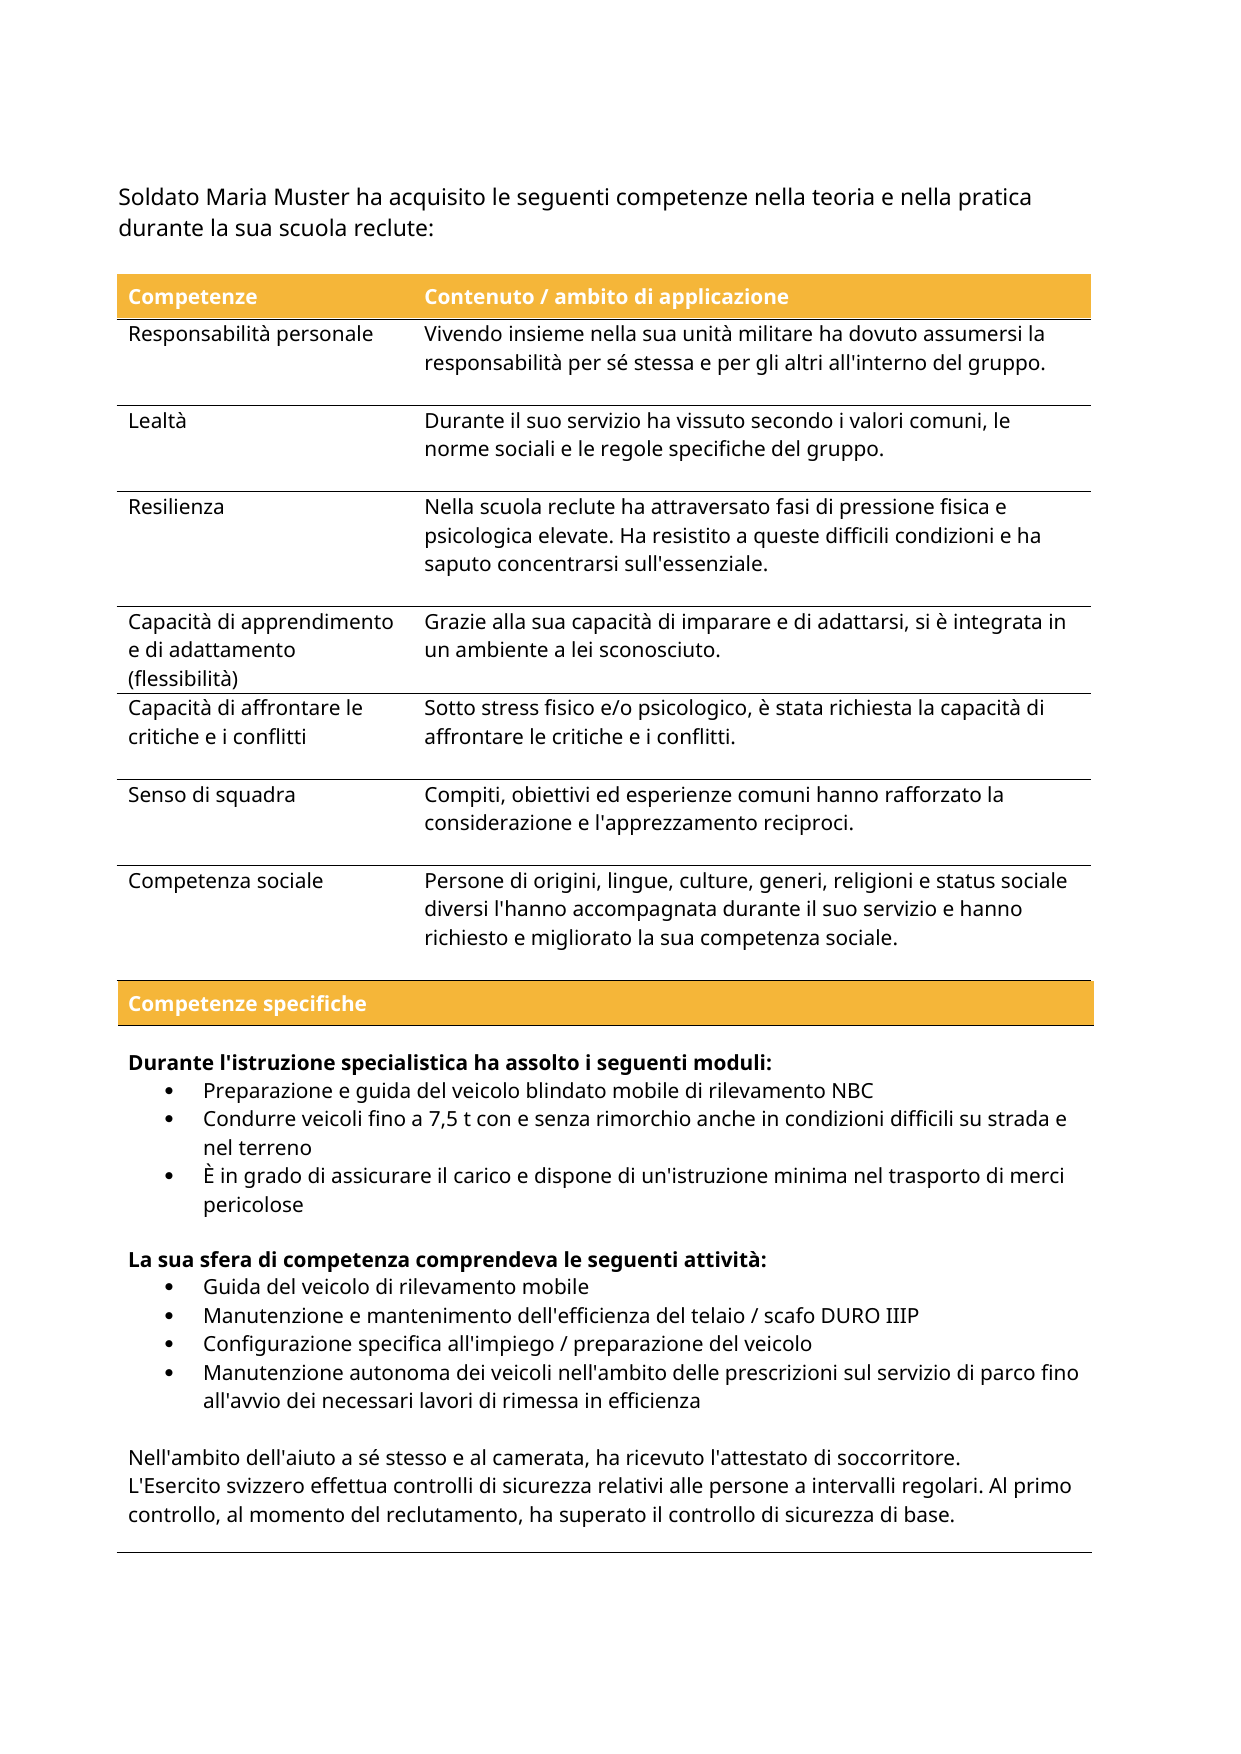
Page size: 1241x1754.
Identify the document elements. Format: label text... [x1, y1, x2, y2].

table_cell Senso di squadra [117, 780, 413, 865]
table_cell Resilienza [117, 492, 413, 606]
text Soldato Maria Muster ha acquisito le seguenti competenze nella teoria e nella pratica durante la sua scuola reclute: [118, 181, 1122, 243]
table_cell Competenza sociale [117, 866, 413, 980]
table_cell Nella scuola reclute ha attraversato fasi di pressione fisica e psicologica elevate. Ha resistito a queste difficili condizioni e ha saputo concentrarsi sull'essenziale. [413, 492, 1091, 606]
table_header Durante l'istruzione specialistica ha assolto i seguenti moduli: Preparazione e guida del veicolo blindato mobile di rilevamento NBC Condurre veicoli fino a 7,5 t con e senza rimorchio anche in condizioni difficili su strada e nel terreno È in grado di assicurare il carico e dispone di un'istruzione minima nel trasporto di merci pericolose La sua sfera di competenza comprendeva le seguenti attività: Guida del veicolo di rilevamento mobile Manutenzione e mantenimento dell'efficienza del telaio / scafo DURO IIIP Configurazione specifica all'impiego / preparazione del veicolo Manutenzione autonoma dei veicoli nell'ambito delle prescrizioni sul servizio di parco fino all'avvio dei necessari lavori di rimessa in efficienza Nell'ambito dell'aiuto a sé stesso e al camerata, ha ricevuto l'attestato di soccorritore. L'Esercito svizzero effettua controlli di sicurezza relativi alle persone a intervalli regolari. Al primo controllo, al momento del reclutamento, ha superato il controllo di sicurezza di base. [117, 1049, 1092, 1552]
table_cell Lealtà [117, 406, 413, 491]
table_cell Responsabilità personale [117, 320, 413, 405]
table_header Contenuto / ambito di applicazione [413, 274, 1091, 318]
table_cell Persone di origini, lingue, culture, generi, religioni e status sociale diversi l'hanno accompagnata durante il suo servizio e hanno richiesto e migliorato la sua competenza sociale. [413, 866, 1091, 980]
table_cell Grazie alla sua capacità di imparare e di adattarsi, si è integrata in un ambiente a lei sconosciuto. [413, 607, 1091, 692]
table_cell Compiti, obiettivi ed esperienze comuni hanno rafforzato la considerazione e l'apprezzamento reciproci. [413, 780, 1091, 865]
table_cell Durante il suo servizio ha vissuto secondo i valori comuni, le norme sociali e le regole specifiche del gruppo. [413, 406, 1091, 491]
table_cell Sotto stress fisico e/o psicologico, è stata richiesta la capacità di affrontare le critiche e i conflitti. [413, 694, 1091, 779]
table_header Competenze specifiche [118, 981, 1094, 1025]
table_cell Capacità di apprendimento e di adattamento (flessibilità) [117, 607, 413, 692]
table_cell Vivendo insieme nella sua unità militare ha dovuto assumersi la responsabilità per sé stessa e per gli altri all'interno del gruppo. [413, 320, 1091, 405]
table_header Competenze [117, 274, 413, 318]
table_cell Capacità di affrontare le critiche e i conflitti [117, 694, 413, 779]
